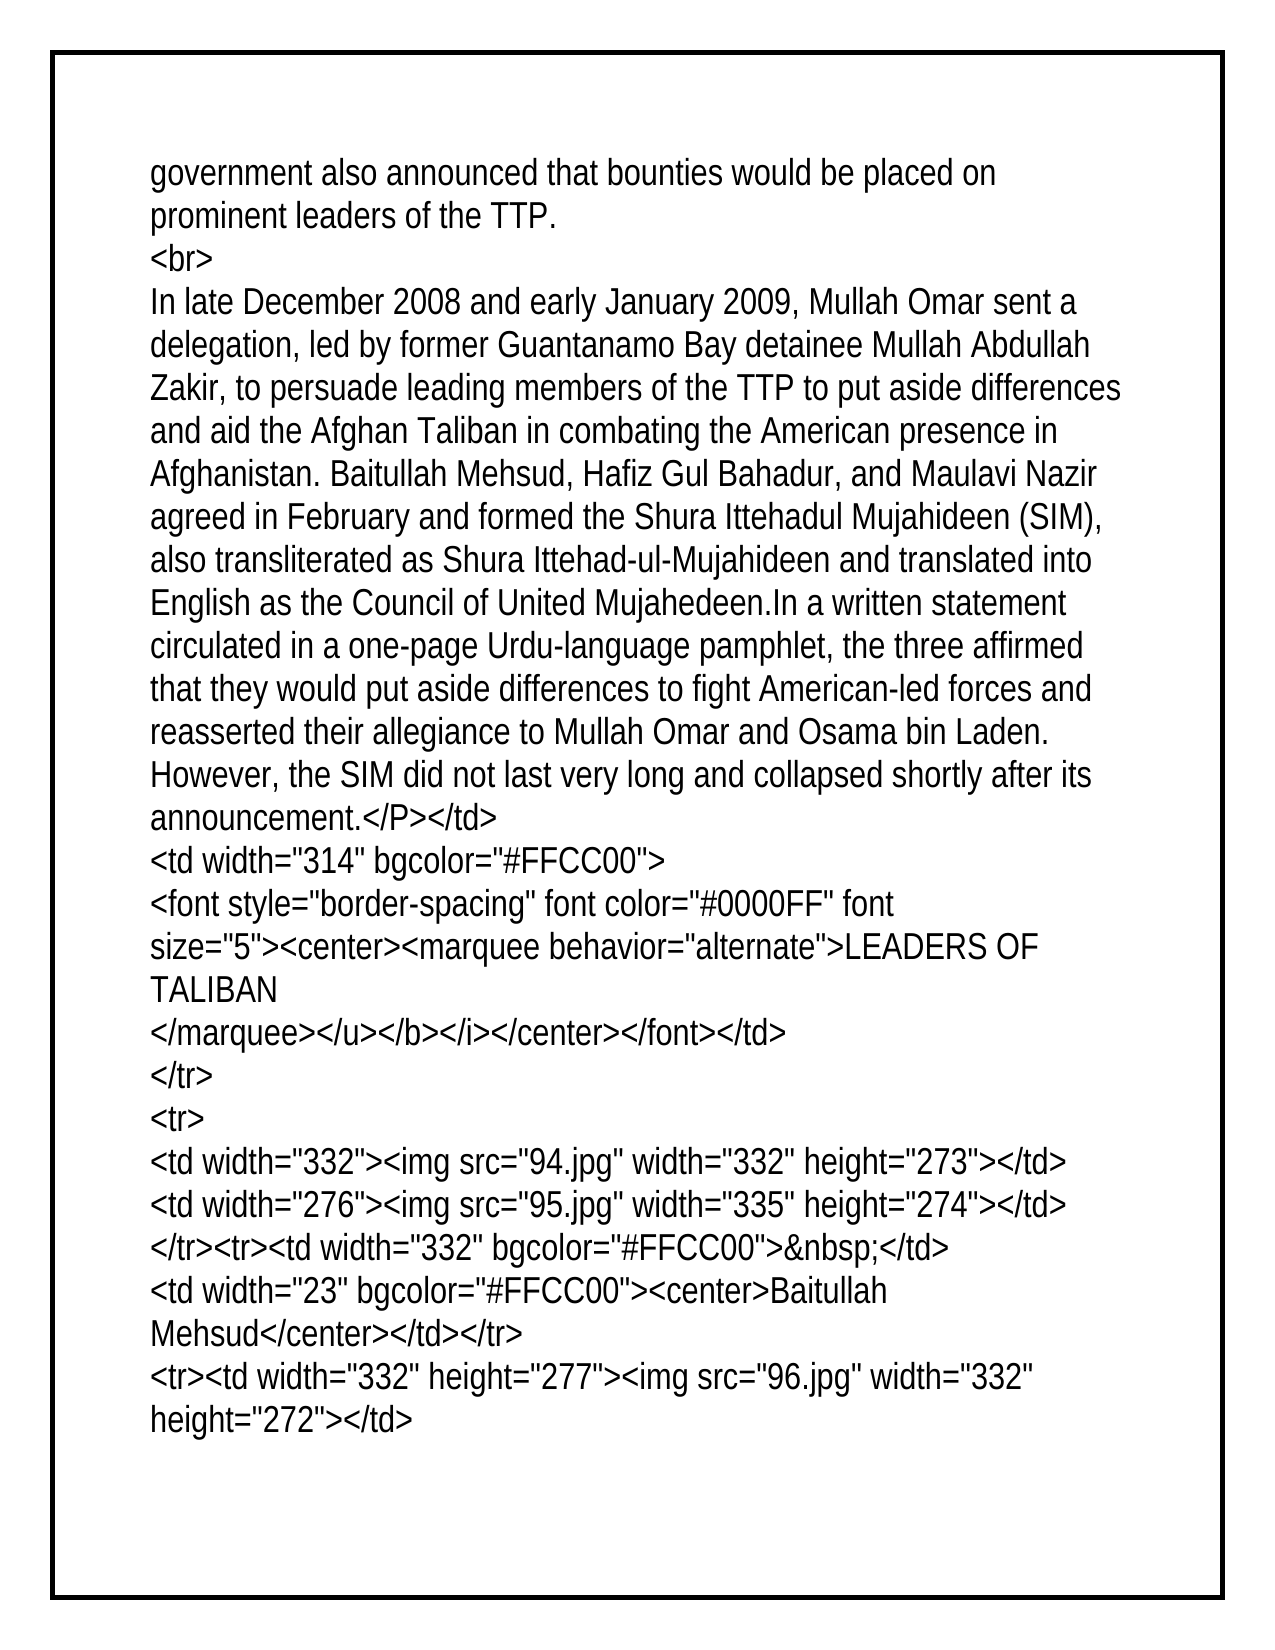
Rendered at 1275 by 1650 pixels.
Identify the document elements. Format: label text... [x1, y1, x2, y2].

text <tr> [150, 1096, 1125, 1139]
text </tr> [150, 1053, 1125, 1096]
text <font style="border-spacing" font color="#0000FF" font size="5"><center><marquee behavior="alternate">LEADERS OF TALIBAN [150, 881, 1125, 1010]
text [150, 150, 1125, 236]
text <td width="314" bgcolor="#FFCC00"> [150, 838, 1125, 881]
text <td width="332"><img src="94.jpg" width="332" height="273"></td> [150, 1139, 1125, 1182]
text <br> [150, 236, 1125, 279]
text </tr><tr><td width="332" bgcolor="#FFCC00">&nbsp;</td> [150, 1226, 1125, 1268]
text In late December 2008 and early January 2009, Mullah Omar sent a delegation, led by former Guantanamo Bay detainee Mullah Abdullah Zakir, to persuade leading members of the TTP to put aside differences and aid the Afghan Taliban in combating the American presence in Afghanistan. Baitullah Mehsud, Hafiz Gul Bahadur, and Maulavi Nazir agreed in February and formed the Shura Ittehadul Mujahideen (SIM), also transliterated as Shura Ittehad-ul-Mujahideen and translated into English as the Council of United Mujahedeen.In a written statement circulated in a one-page Urdu-language pamphlet, the three affirmed that they would put aside differences to fight American-led forces and reasserted their allegiance to Mullah Omar and Osama bin Laden. However, the SIM did not last very long and collapsed shortly after its announcement.</P></td> [150, 279, 1125, 838]
text <td width="276"><img src="95.jpg" width="335" height="274"></td> [150, 1182, 1125, 1226]
text </marquee></u></b></i></center></font></td> [150, 1010, 1125, 1053]
text <td width="23" bgcolor="#FFCC00"><center>Baitullah Mehsud</center></td></tr> [150, 1268, 1125, 1354]
text <tr><td width="332" height="277"><img src="96.jpg" width="332" height="272"></td> [150, 1354, 1125, 1441]
